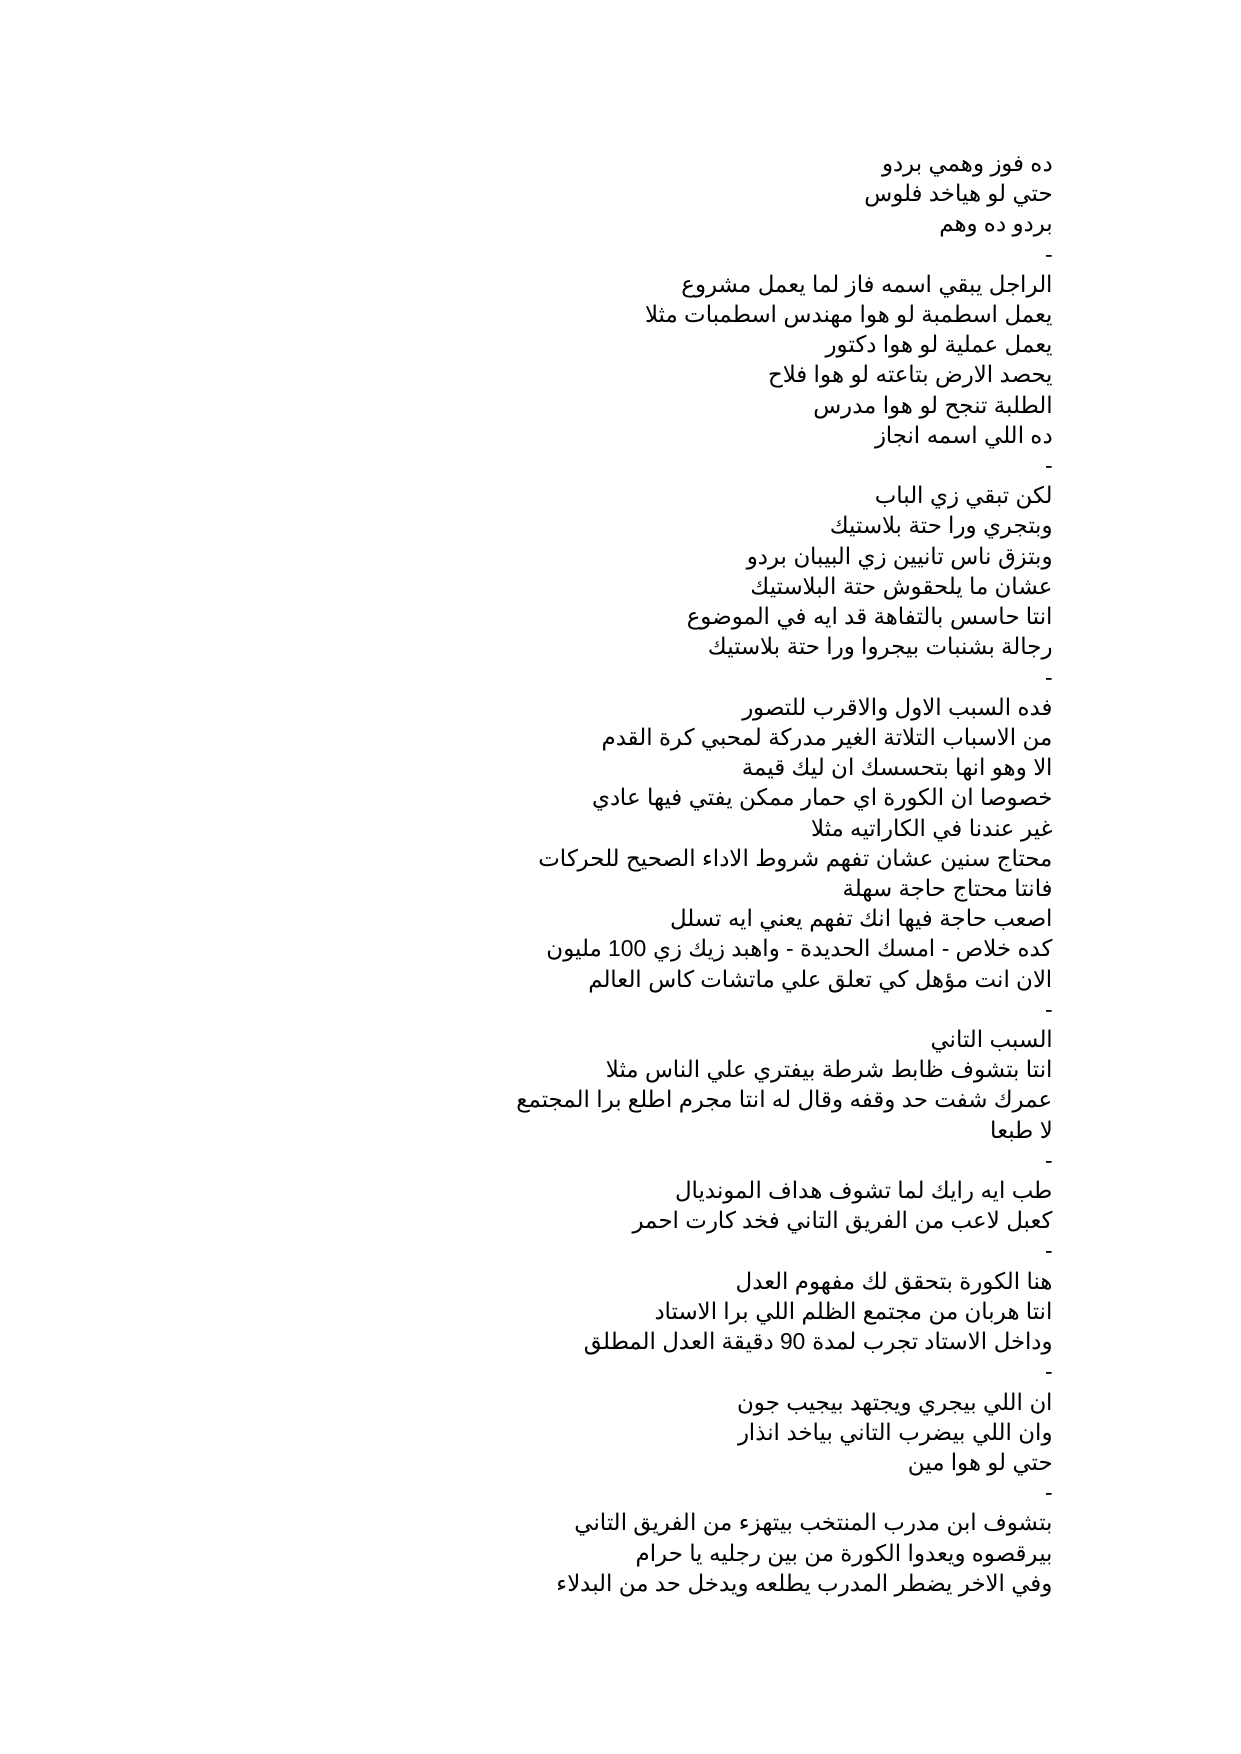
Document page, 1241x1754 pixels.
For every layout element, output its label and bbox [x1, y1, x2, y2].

text [187, 150, 1053, 1596]
